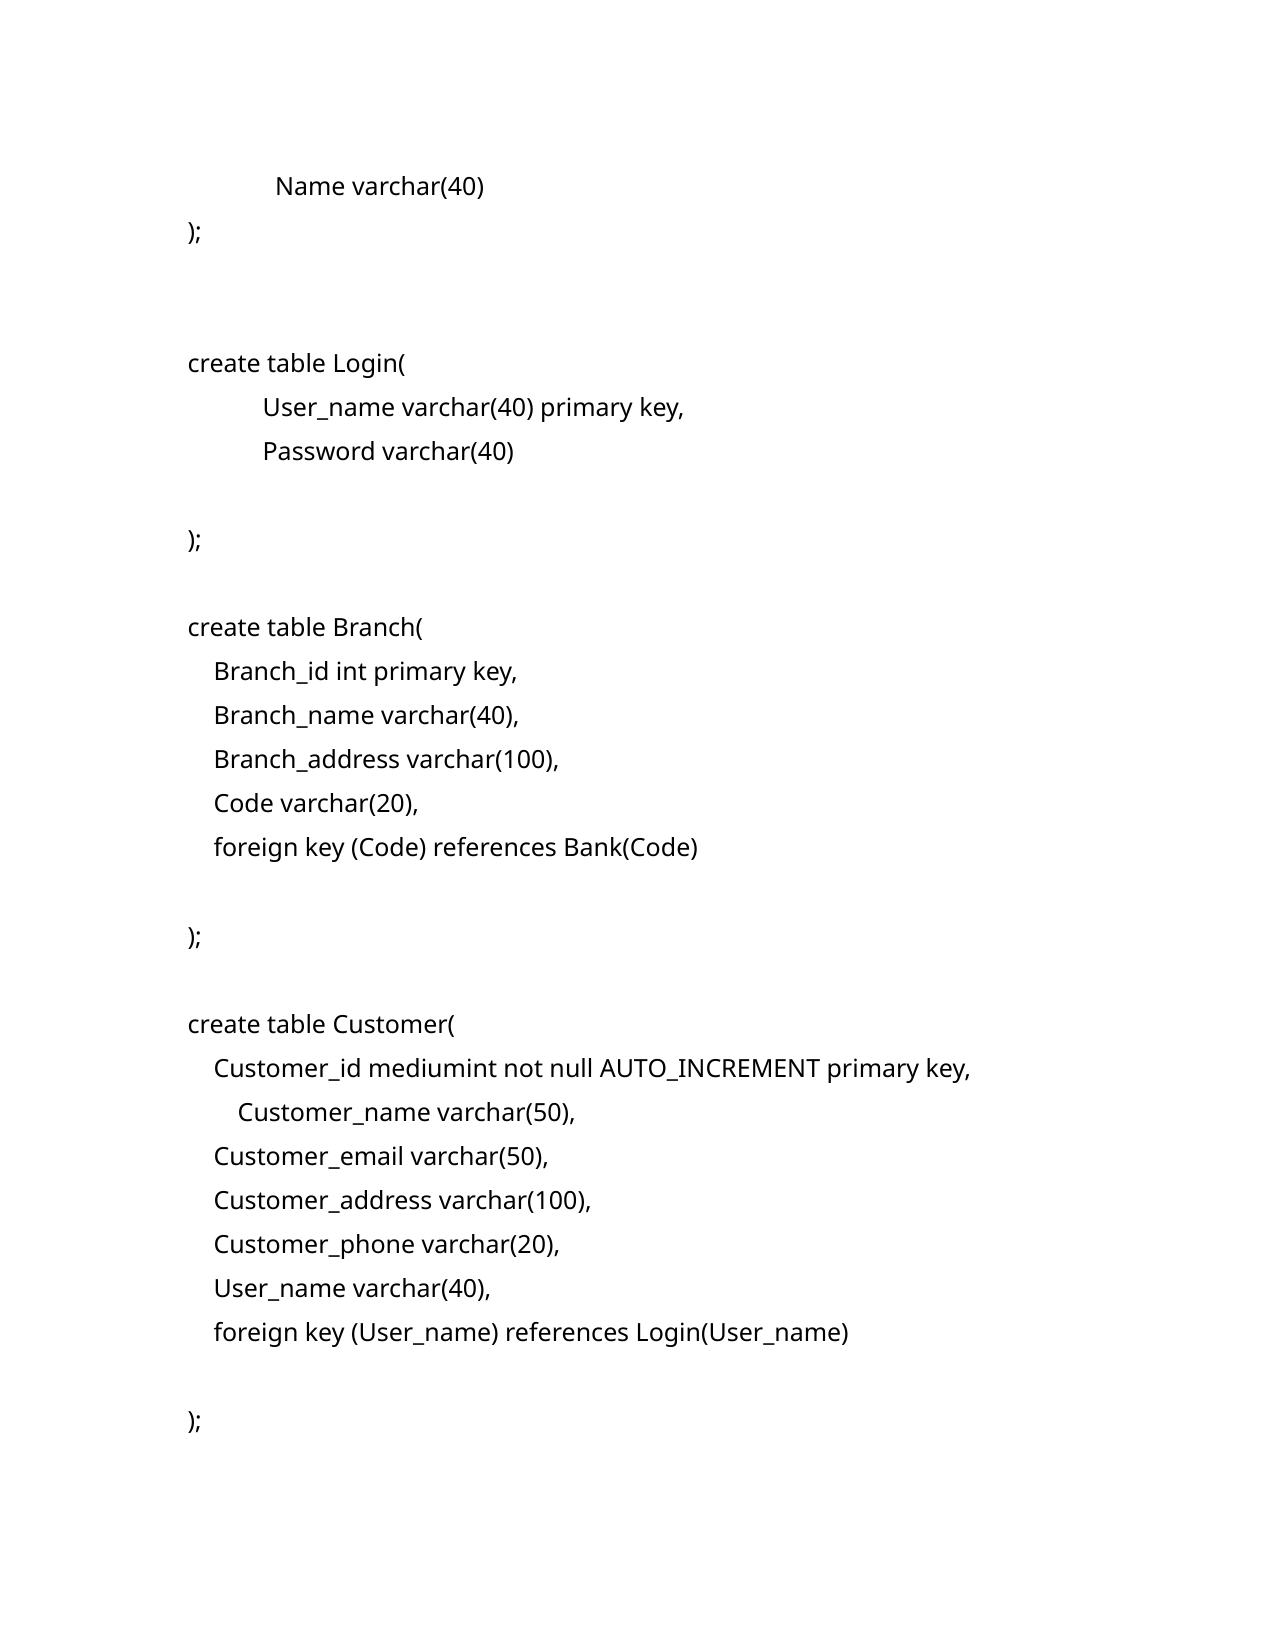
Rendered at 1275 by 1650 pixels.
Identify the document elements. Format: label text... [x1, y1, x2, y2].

text Name varchar(40) [187, 164, 1087, 208]
text User_name varchar(40) primary key, [187, 384, 1087, 428]
text ); [187, 517, 1087, 561]
text Code varchar(20), [187, 781, 1087, 825]
text create table Branch( [187, 605, 1087, 649]
text Branch_address varchar(100), [187, 737, 1087, 781]
text Customer_id mediumint not null AUTO_INCREMENT primary key, [187, 1045, 1087, 1089]
text Customer_phone varchar(20), [187, 1222, 1087, 1266]
text ); [187, 208, 1087, 252]
text Branch_name varchar(40), [187, 693, 1087, 737]
text foreign key (User_name) references Login(User_name) [187, 1310, 1087, 1354]
text Customer_address varchar(100), [187, 1177, 1087, 1222]
text Password varchar(40) [187, 428, 1087, 472]
text Branch_id int primary key, [187, 649, 1087, 693]
text ); [187, 1398, 1087, 1442]
text create table Customer( [187, 1001, 1087, 1045]
text User_name varchar(40), [187, 1266, 1087, 1310]
text ); [187, 913, 1087, 957]
text Customer_email varchar(50), [187, 1133, 1087, 1177]
text create table Login( [187, 340, 1087, 384]
text foreign key (Code) references Bank(Code) [187, 825, 1087, 869]
text Customer_name varchar(50), [187, 1089, 1087, 1133]
